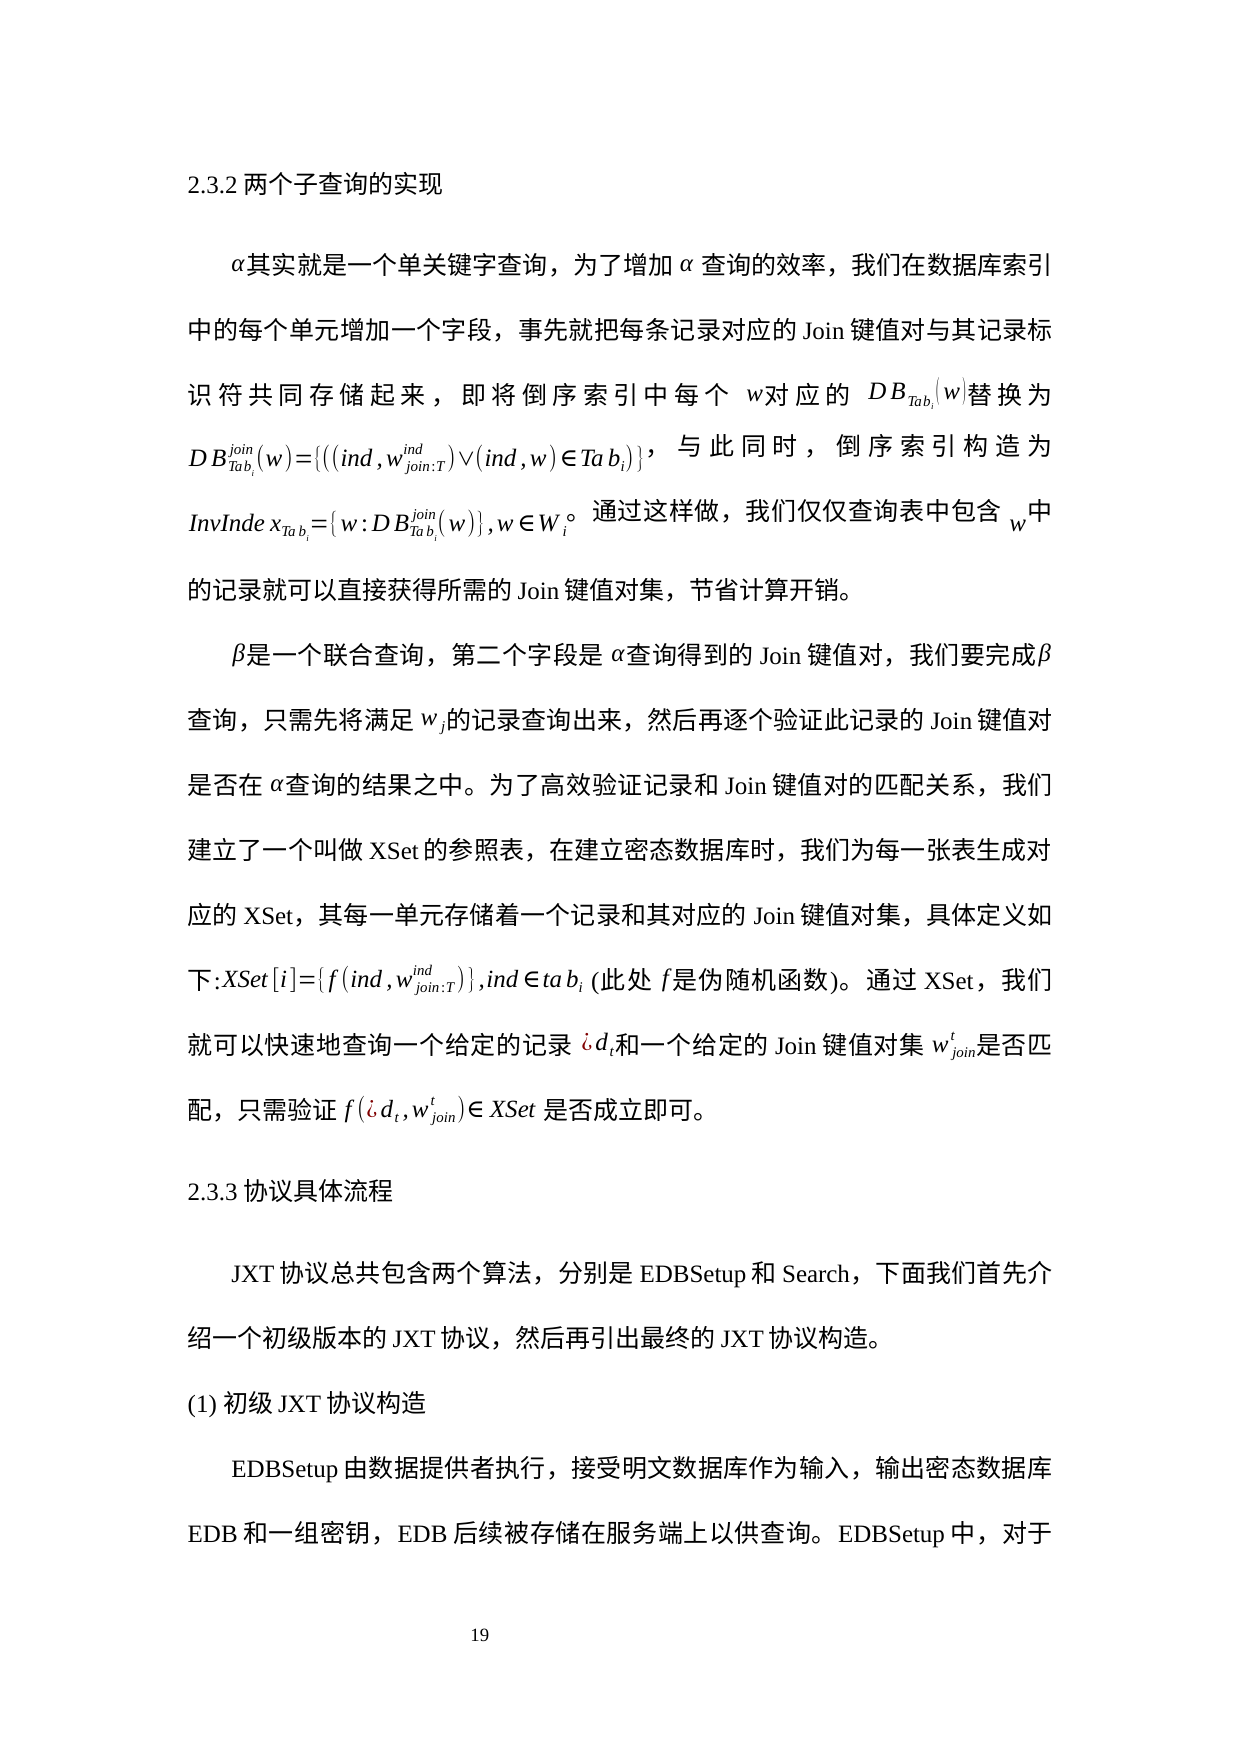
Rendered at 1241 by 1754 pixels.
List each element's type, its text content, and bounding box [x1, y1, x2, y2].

text 是一个联合查询，第二个字段是 查询得到的Join键值对，我们要完成 查询，只需先将满足 的记录查询出来，然后再逐个验证此记录的Join键值对是否在 查询的结果之中。为了高效验证记录和Join键值对的匹配关系，我们建立了一个叫做XSet的参照表，在建立密态数据库时，我们为每一张表生成对应的XSet，其每一单元存储着一个记录和其对应的Join键值对集，具体定义如下: (此处 是伪随机函数)。通过XSet，我们就可以快速地查询一个给定的记录 和一个给定的Join键值对集 是否匹配，只需验证 是否成立即可。 [187, 621, 1053, 1141]
text 其实就是一个单关键字查询，为了增加 查询的效率，我们在数据库索引中的每个单元增加一个字段，事先就把每条记录对应的Join键值对与其记录标识符共同存储起来，即将倒序索引中每个 对应的 替换为，与此同时，倒序索引构造为 。通过这样做，我们仅仅查询表中包含 中的记录就可以直接获得所需的Join键值对集，节省计算开销。 [187, 231, 1053, 621]
title 协议具体流程 [187, 1157, 1053, 1222]
text (1) 初级JXT协议构造 [187, 1369, 1053, 1434]
text JXT协议总共包含两个算法，分别是EDBSetup和Search，下面我们首先介绍一个初级版本的JXT协议，然后再引出最终的JXT协议构造。 [187, 1239, 1053, 1369]
title 两个子查询的实现 [187, 150, 1053, 215]
